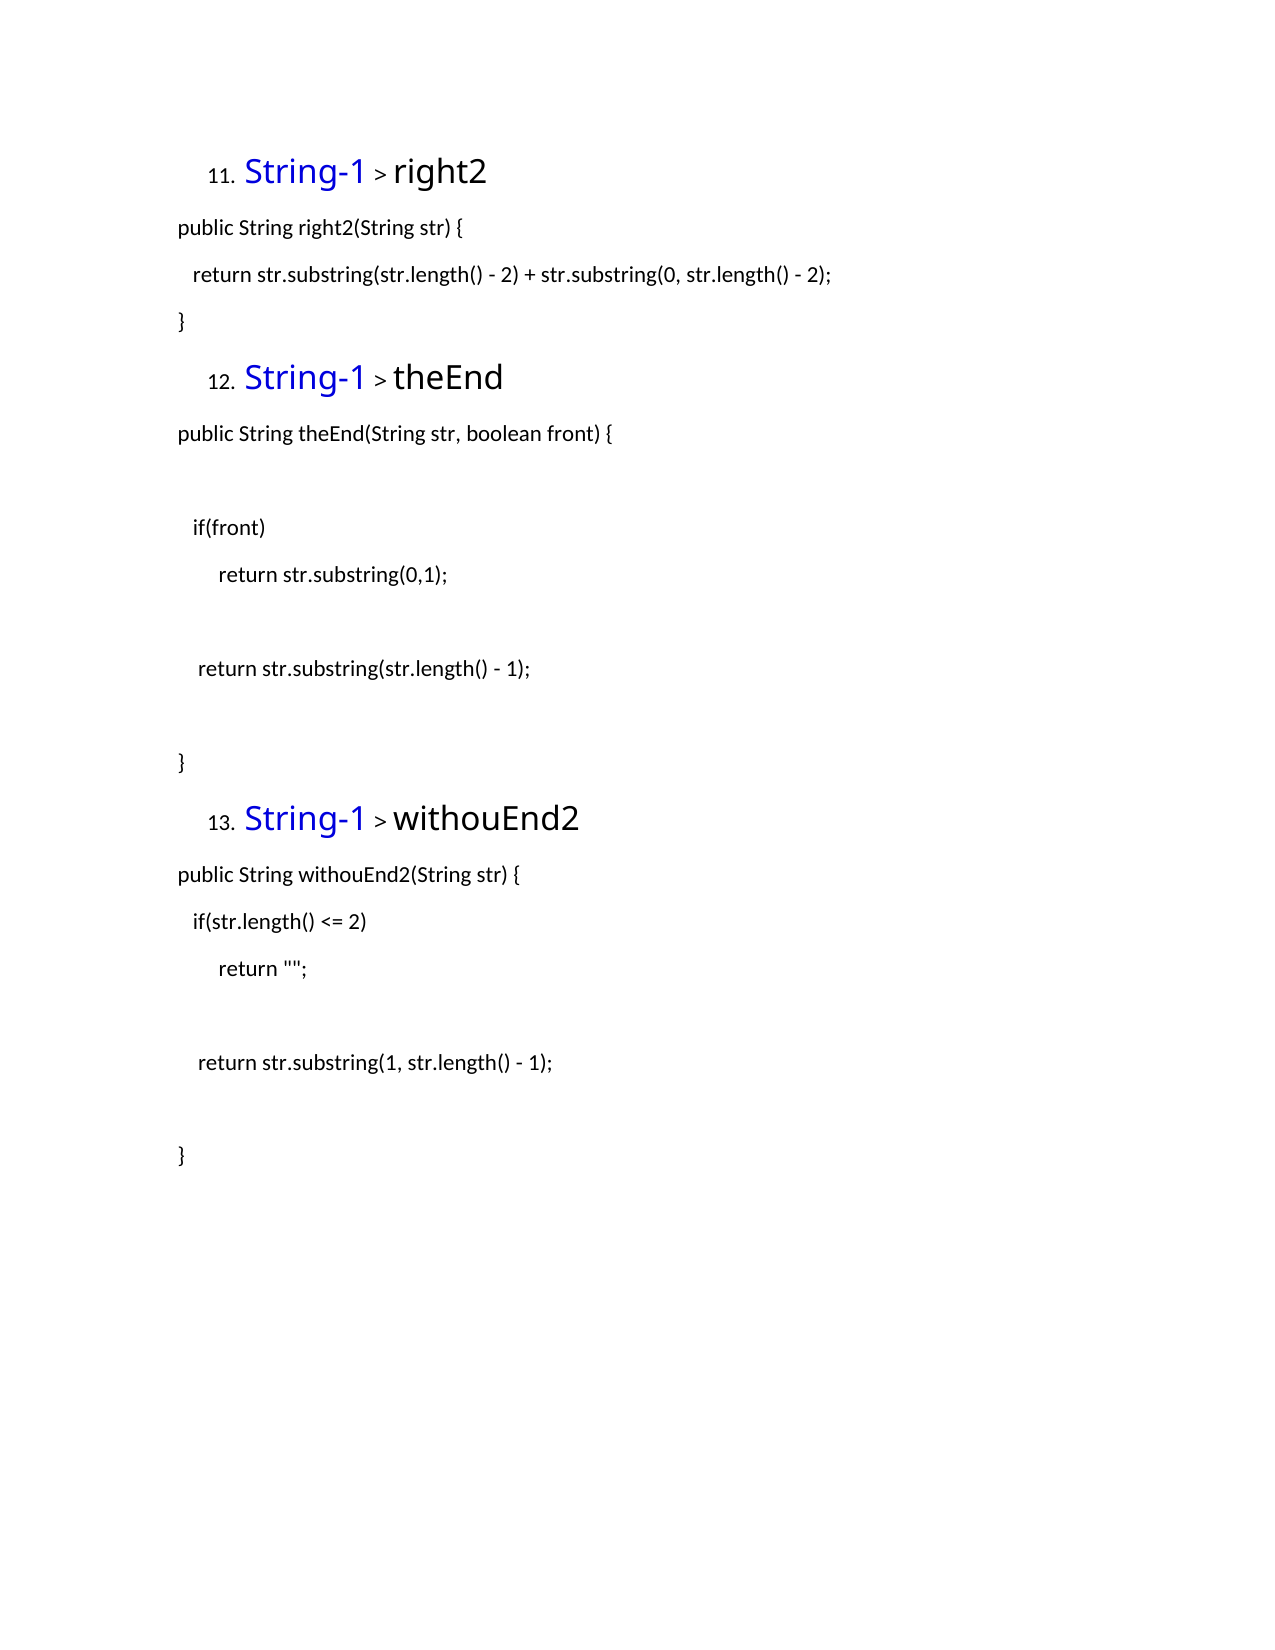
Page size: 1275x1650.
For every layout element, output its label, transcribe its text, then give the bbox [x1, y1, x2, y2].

text return str.substring(str.length() - 2) + str.substring(0, str.length() - 2); [177, 260, 1098, 288]
text } [177, 307, 1098, 335]
text if(str.length() <= 2) [177, 907, 1098, 935]
text public String withouEnd2(String str) { [177, 860, 1098, 888]
text return str.substring(str.length() - 1); [177, 654, 1098, 682]
text return str.substring(1, str.length() - 1); [177, 1048, 1098, 1076]
text } [177, 1141, 1098, 1169]
text return str.substring(0,1); [177, 560, 1098, 588]
list String-1 > right2 [207, 148, 1098, 193]
text } [177, 748, 1098, 776]
text return ""; [177, 954, 1098, 982]
text public String right2(String str) { [177, 213, 1098, 241]
list String-1 > withouEnd2 [207, 794, 1098, 840]
text if(front) [177, 513, 1098, 541]
list String-1 > theEnd [207, 354, 1098, 399]
text public String theEnd(String str, boolean front) { [177, 419, 1098, 447]
